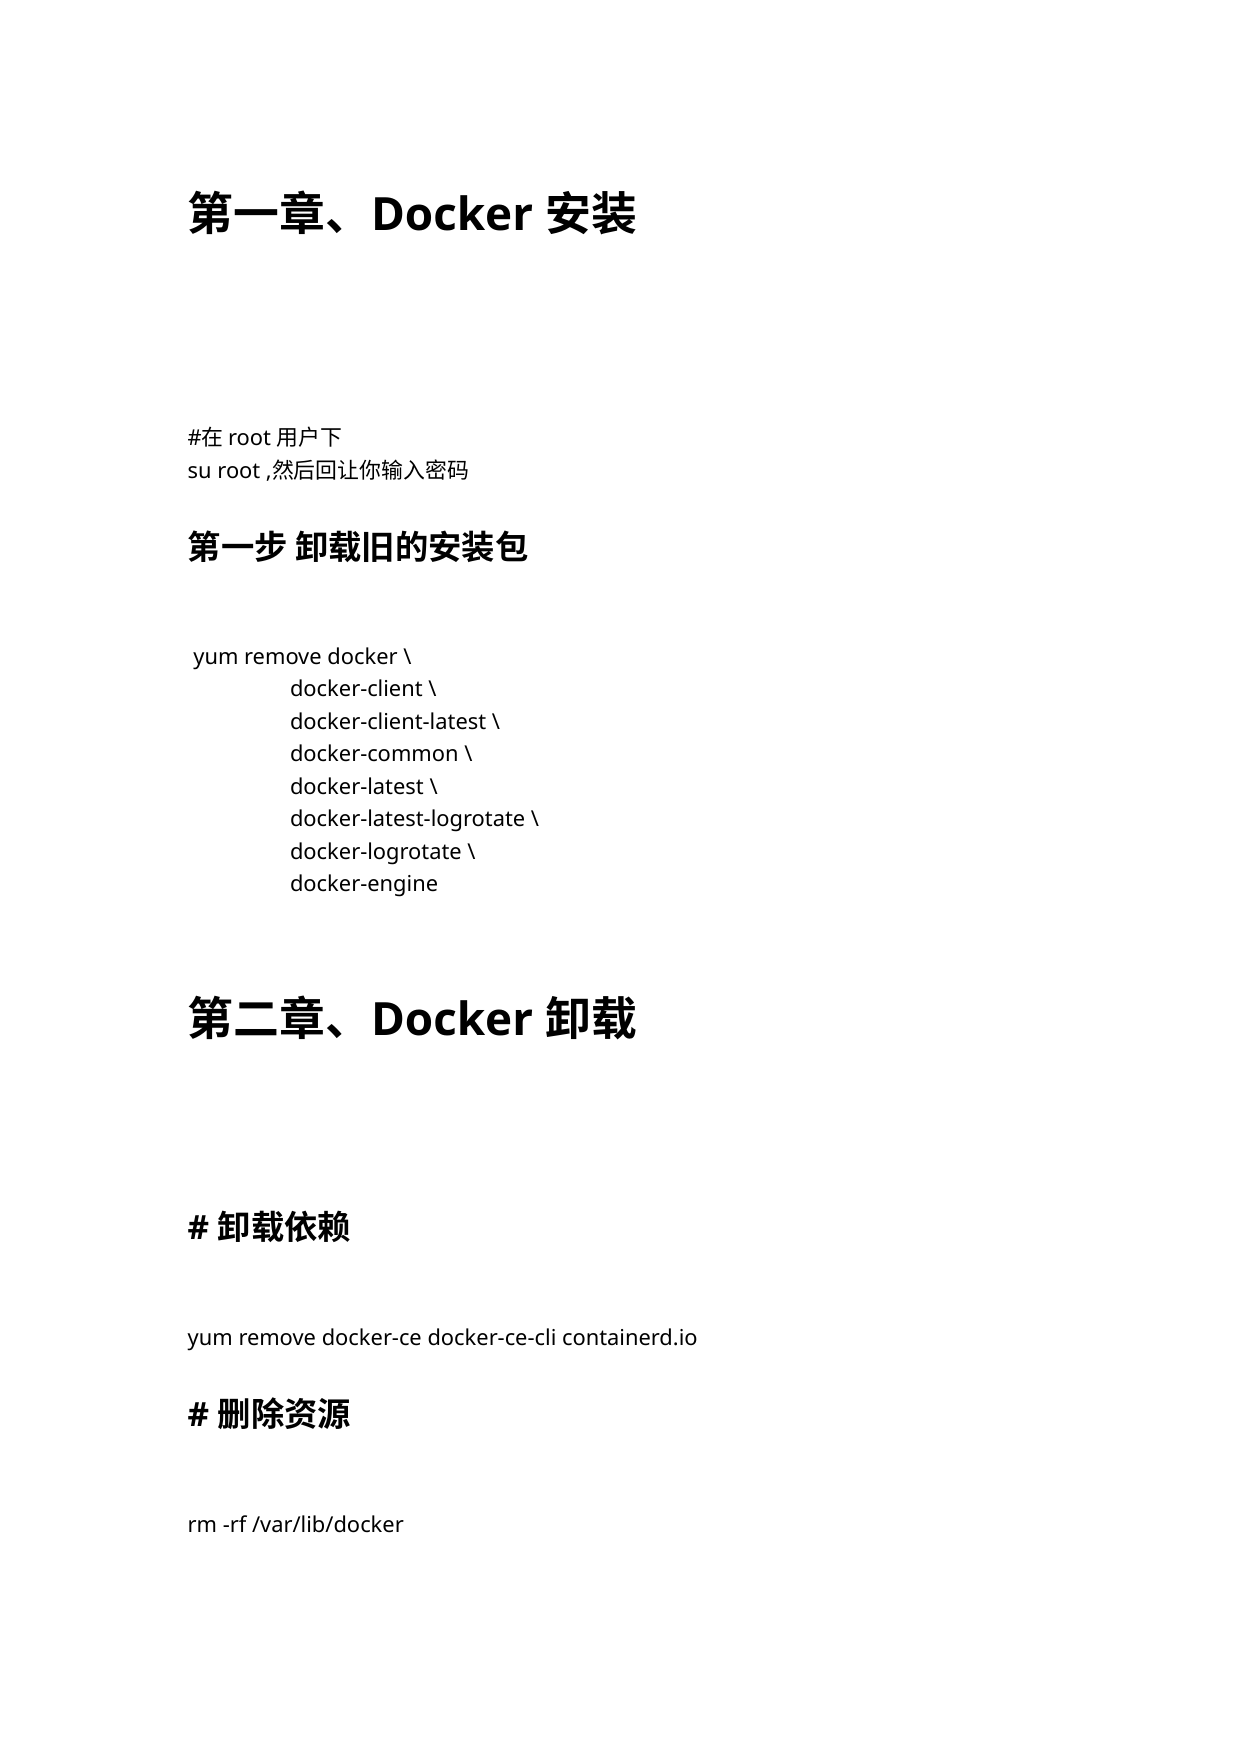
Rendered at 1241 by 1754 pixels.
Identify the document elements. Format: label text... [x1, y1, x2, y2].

subtitle 第一步 卸载旧的安装包 [187, 512, 1053, 577]
text docker-latest \ [187, 769, 1053, 802]
text docker-common \ [187, 737, 1053, 769]
text docker-client \ [187, 672, 1053, 704]
text rm -rf /var/lib/docker [187, 1507, 1053, 1540]
text docker-client-latest \ [187, 704, 1053, 737]
text #在root 用户下 [187, 420, 1053, 453]
subtitle # 删除资源 [187, 1380, 1053, 1445]
text docker-logrotate \ [187, 834, 1053, 867]
text docker-engine [187, 867, 1053, 899]
text docker-latest-logrotate \ [187, 802, 1053, 834]
text yum remove docker \ [187, 639, 1053, 672]
subtitle 第二章、Docker 卸载 [187, 967, 1053, 1065]
subtitle 第一章、Docker 安装 [187, 162, 1053, 259]
text yum remove docker-ce docker-ce-cli containerd.io [187, 1320, 1053, 1353]
text su root ,然后回让你输入密码 [187, 453, 1053, 485]
subtitle # 卸载依赖 [187, 1193, 1053, 1258]
